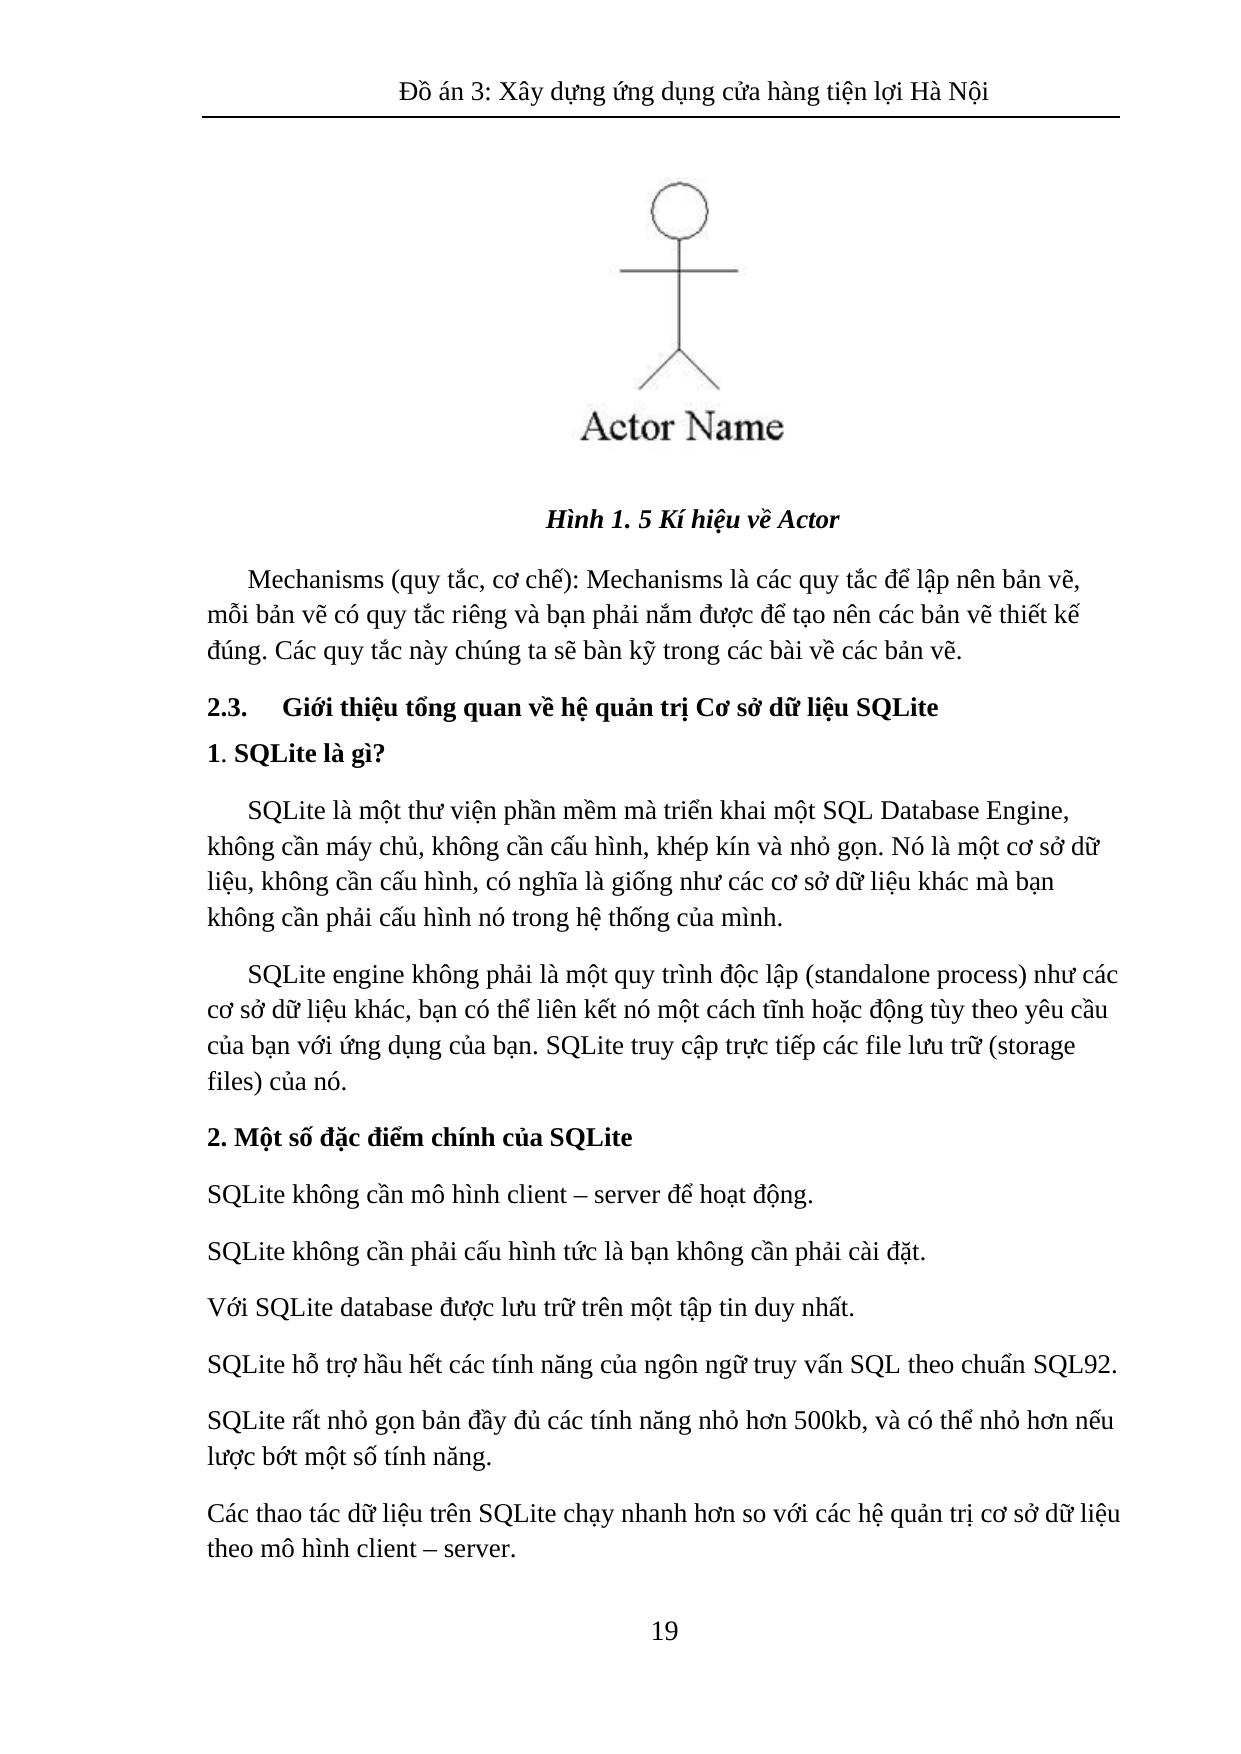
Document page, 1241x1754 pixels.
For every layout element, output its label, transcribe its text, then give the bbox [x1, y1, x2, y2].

text SQLite không cần phải cấu hình tức là bạn không cần phải cài đặt. [207, 1235, 1122, 1266]
text Hình 1. 5 Kí hiệu về Actor [207, 504, 1122, 535]
text Với SQLite database được lưu trữ trên một tập tin duy nhất. [207, 1291, 1122, 1322]
text SQLite không cần mô hình client – server để hoạt động. [207, 1178, 1122, 1209]
text Các thao tác dữ liệu trên SQLite chạy nhanh hơn so với các hệ quản trị cơ sở dữ liệu theo mô hình client – server. [207, 1497, 1122, 1563]
list Giới thiệu tổng quan về hệ quản trị Cơ sở dữ liệu SQLite [207, 691, 1122, 722]
text 1. SQLite là gì? [207, 737, 1122, 769]
text SQLite hỗ trợ hầu hết các tính năng của ngôn ngữ truy vấn SQL theo chuẩn SQL92. [207, 1348, 1122, 1379]
text SQLite engine không phải là một quy trình độc lập (standalone process) như các cơ sở dữ liệu khác, bạn có thể liên kết nó một cách tĩnh hoặc động tùy theo yêu cầu của bạn với ứng dụng của bạn. SQLite truy cập trực tiếp các file lưu trữ (storage files) của nó. [207, 958, 1122, 1096]
text SQLite là một thư viện phần mềm mà triển khai một SQL Database Engine, không cần máy chủ, không cần cấu hình, khép kín và nhỏ gọn. Nó là một cơ sở dữ liệu, không cần cấu hình, có nghĩa là giống như các cơ sở dữ liệu khác mà bạn không cần phải cấu hình nó trong hệ thống của mình. [207, 794, 1122, 932]
text SQLite rất nhỏ gọn bản đầy đủ các tính năng nhỏ hơn 500kb, và có thể nhỏ hơn nếu lược bớt một số tính năng. [207, 1404, 1122, 1471]
text Mechanisms (quy tắc, cơ chế): Mechanisms là các quy tắc để lập nên bản vẽ, mỗi bản vẽ có quy tắc riêng và bạn phải nắm được để tạo nên các bản vẽ thiết kế đúng. Các quy tắc này chúng ta sẽ bàn kỹ trong các bài về các bản vẽ. [207, 563, 1122, 665]
text 2. Một số đặc điểm chính của SQLite [207, 1122, 1122, 1153]
picture [571, 177, 795, 453]
